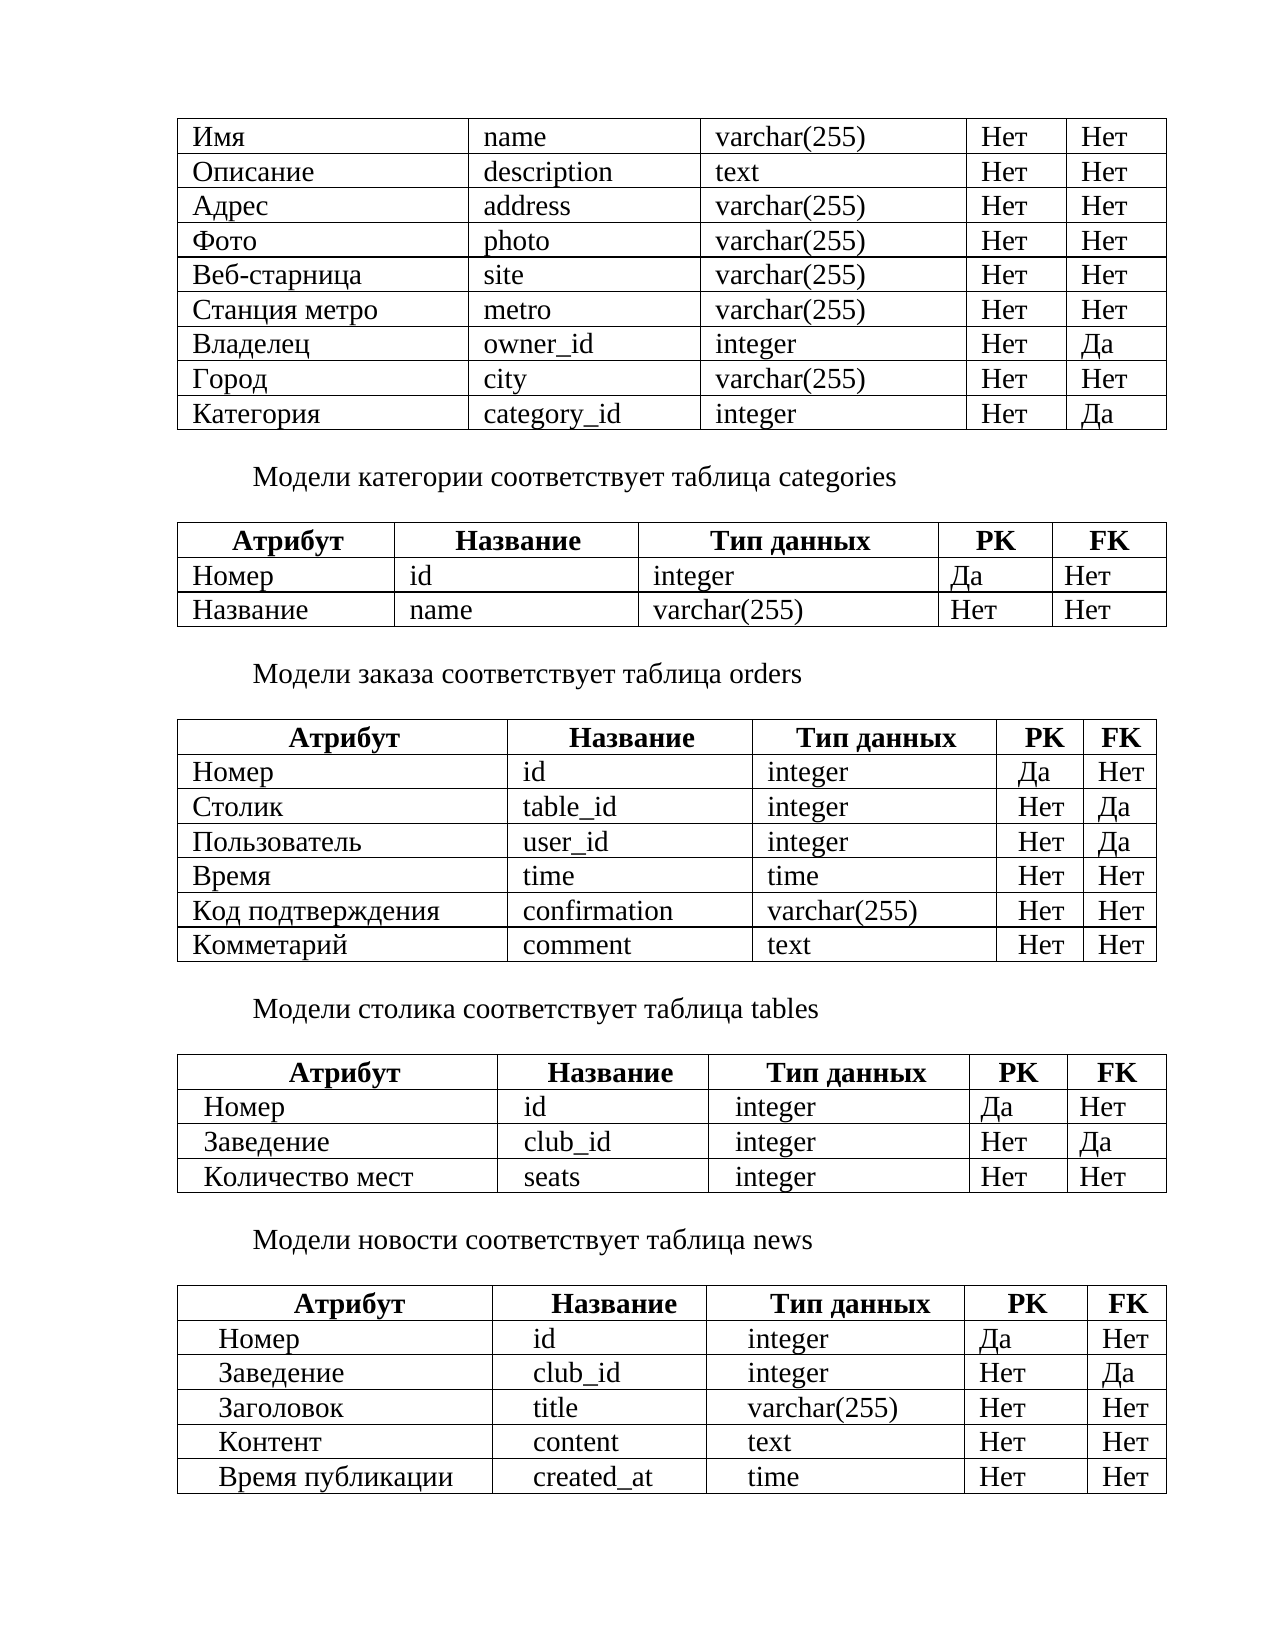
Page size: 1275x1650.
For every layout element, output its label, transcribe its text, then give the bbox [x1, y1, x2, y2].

table_cell time [753, 858, 996, 892]
table_cell club_id [493, 1355, 706, 1389]
table_cell Нет [997, 858, 1083, 892]
table_cell Имя [178, 119, 468, 153]
table_cell title [493, 1390, 706, 1423]
table_cell integer [639, 558, 938, 591]
table_cell time [707, 1459, 964, 1493]
table_cell Номер [178, 558, 394, 591]
table_cell Нет [967, 119, 1066, 153]
table_cell Веб-старница [178, 258, 468, 291]
table_cell club_id [498, 1124, 708, 1158]
table_cell Да [939, 558, 1052, 591]
table_header PK [970, 1055, 1067, 1088]
table_cell Нет [1053, 558, 1166, 591]
table_cell Нет [1084, 755, 1156, 788]
text Модели новости соответствует таблица news [177, 1222, 1186, 1256]
table_header PK [965, 1286, 1087, 1320]
table_cell Нет [1084, 928, 1156, 961]
table_cell varchar(255) [753, 893, 996, 926]
table_cell Нет [1088, 1459, 1166, 1493]
table_cell integer [753, 755, 996, 788]
table_cell varchar(255) [707, 1390, 964, 1423]
table_cell Код подтверждения [178, 893, 507, 926]
table_cell Нет [965, 1459, 1087, 1493]
table_cell Номер [178, 1090, 497, 1123]
table_cell text [753, 928, 996, 961]
table_header Название [498, 1055, 708, 1088]
table_header FK [1053, 523, 1166, 557]
table_cell Заголовок [178, 1390, 492, 1423]
table_cell seats [498, 1159, 708, 1192]
table_header Название [395, 523, 638, 557]
table_header Атрибут [178, 720, 507, 753]
table_cell Нет [1067, 119, 1166, 153]
table_cell Нет [1067, 188, 1166, 222]
table_cell Нет [1084, 858, 1156, 892]
table_cell Нет [939, 593, 1052, 626]
table_cell Владелец [178, 327, 468, 360]
table_cell Время [178, 858, 507, 892]
table_cell text [701, 154, 966, 187]
text Модели столика соответствует таблица tables [177, 991, 1186, 1025]
table_header Атрибут [178, 1055, 497, 1088]
table_cell Название [178, 593, 394, 626]
table_header Тип данных [639, 523, 938, 557]
table_cell Заведение [178, 1355, 492, 1389]
table_cell Нет [1067, 361, 1166, 395]
table_cell time [508, 858, 752, 892]
table_cell Категория [178, 396, 468, 429]
table_cell Нет [997, 928, 1083, 961]
table_cell name [395, 593, 638, 626]
table_cell Контент [178, 1425, 492, 1458]
table_cell integer [709, 1124, 969, 1158]
table_cell confirmation [508, 893, 752, 926]
table_cell varchar(255) [701, 223, 966, 256]
table_cell varchar(255) [701, 361, 966, 395]
table_cell Нет [1088, 1390, 1166, 1423]
table_cell Город [178, 361, 468, 395]
table_cell Нет [1084, 893, 1156, 926]
table_cell Да [970, 1090, 1067, 1123]
table_cell photo [469, 223, 700, 256]
text Модели категории соответствует таблица categories [177, 459, 1186, 493]
table_cell table_id [508, 789, 752, 823]
table_cell Нет [965, 1425, 1087, 1458]
table_cell Нет [1053, 593, 1166, 626]
table_cell varchar(255) [639, 593, 938, 626]
table_cell Нет [1067, 223, 1166, 256]
table_header FK [1084, 720, 1156, 753]
table_header FK [1068, 1055, 1166, 1088]
table_cell Столик [178, 789, 507, 823]
table_cell address [469, 188, 700, 222]
table_cell Нет [967, 327, 1066, 360]
table_cell Да [1068, 1124, 1166, 1158]
table_cell Нет [1067, 154, 1166, 187]
table_cell Нет [967, 292, 1066, 326]
table_cell Нет [1067, 292, 1166, 326]
table_header Тип данных [707, 1286, 964, 1320]
table_cell integer [701, 396, 966, 429]
table_cell user_id [508, 824, 752, 857]
table_header Тип данных [709, 1055, 969, 1088]
table_cell metro [469, 292, 700, 326]
table_cell Да [1067, 396, 1166, 429]
table_cell Нет [965, 1390, 1087, 1423]
table_cell Номер [178, 755, 507, 788]
table_cell city [469, 361, 700, 395]
table_header PK [939, 523, 1052, 557]
table_cell Нет [965, 1355, 1087, 1389]
table_cell Пользователь [178, 824, 507, 857]
table_cell Нет [967, 188, 1066, 222]
table_cell Описание [178, 154, 468, 187]
table_cell Нет [967, 361, 1066, 395]
table_cell Нет [1088, 1321, 1166, 1354]
table_cell Да [965, 1321, 1087, 1354]
table_header Название [508, 720, 752, 753]
table_cell content [493, 1425, 706, 1458]
table_cell Нет [967, 396, 1066, 429]
table_cell Нет [997, 789, 1083, 823]
table_cell Нет [997, 824, 1083, 857]
table_cell Нет [1067, 258, 1166, 291]
table_cell Да [997, 755, 1083, 788]
table_cell Нет [967, 223, 1066, 256]
table_cell Да [1084, 789, 1156, 823]
table_cell Станция метро [178, 292, 468, 326]
table_cell varchar(255) [701, 119, 966, 153]
table_cell Заведение [178, 1124, 497, 1158]
table_cell Адрес [178, 188, 468, 222]
table_cell site [469, 258, 700, 291]
table_cell Нет [1068, 1090, 1166, 1123]
table_header FK [1088, 1286, 1166, 1320]
table_cell text [707, 1425, 964, 1458]
table_cell integer [701, 327, 966, 360]
table_cell integer [709, 1159, 969, 1192]
table_cell name [469, 119, 700, 153]
table_cell id [395, 558, 638, 591]
table_cell comment [508, 928, 752, 961]
table_cell Номер [178, 1321, 492, 1354]
table_cell integer [753, 789, 996, 823]
text Модели заказа соответствует таблица orders [177, 656, 1186, 690]
table_cell Фото [178, 223, 468, 256]
table_cell Нет [970, 1124, 1067, 1158]
table_cell Нет [997, 893, 1083, 926]
table_cell Время публикации [178, 1459, 492, 1493]
table_cell created_at [493, 1459, 706, 1493]
table_cell owner_id [469, 327, 700, 360]
table_header PK [997, 720, 1083, 753]
table_cell Нет [1068, 1159, 1166, 1192]
table_cell description [469, 154, 700, 187]
table_header Атрибут [178, 1286, 492, 1320]
table_header Атрибут [178, 523, 394, 557]
table_header Название [493, 1286, 706, 1320]
table_cell integer [753, 824, 996, 857]
table_cell id [508, 755, 752, 788]
table_cell integer [707, 1321, 964, 1354]
table_cell Да [1088, 1355, 1166, 1389]
table_cell Да [1084, 824, 1156, 857]
table_cell integer [707, 1355, 964, 1389]
table_cell Нет [1088, 1425, 1166, 1458]
table_cell Нет [967, 258, 1066, 291]
table_cell Нет [970, 1159, 1067, 1192]
table_cell varchar(255) [701, 292, 966, 326]
table_cell category_id [469, 396, 700, 429]
table_cell id [498, 1090, 708, 1123]
table_header Тип данных [753, 720, 996, 753]
table_cell Комметарий [178, 928, 507, 961]
table_cell varchar(255) [701, 258, 966, 291]
table_cell integer [709, 1090, 969, 1123]
table_cell Нет [967, 154, 1066, 187]
table_cell Да [1067, 327, 1166, 360]
table_cell varchar(255) [701, 188, 966, 222]
table_cell id [493, 1321, 706, 1354]
table_cell Количество мест [178, 1159, 497, 1192]
